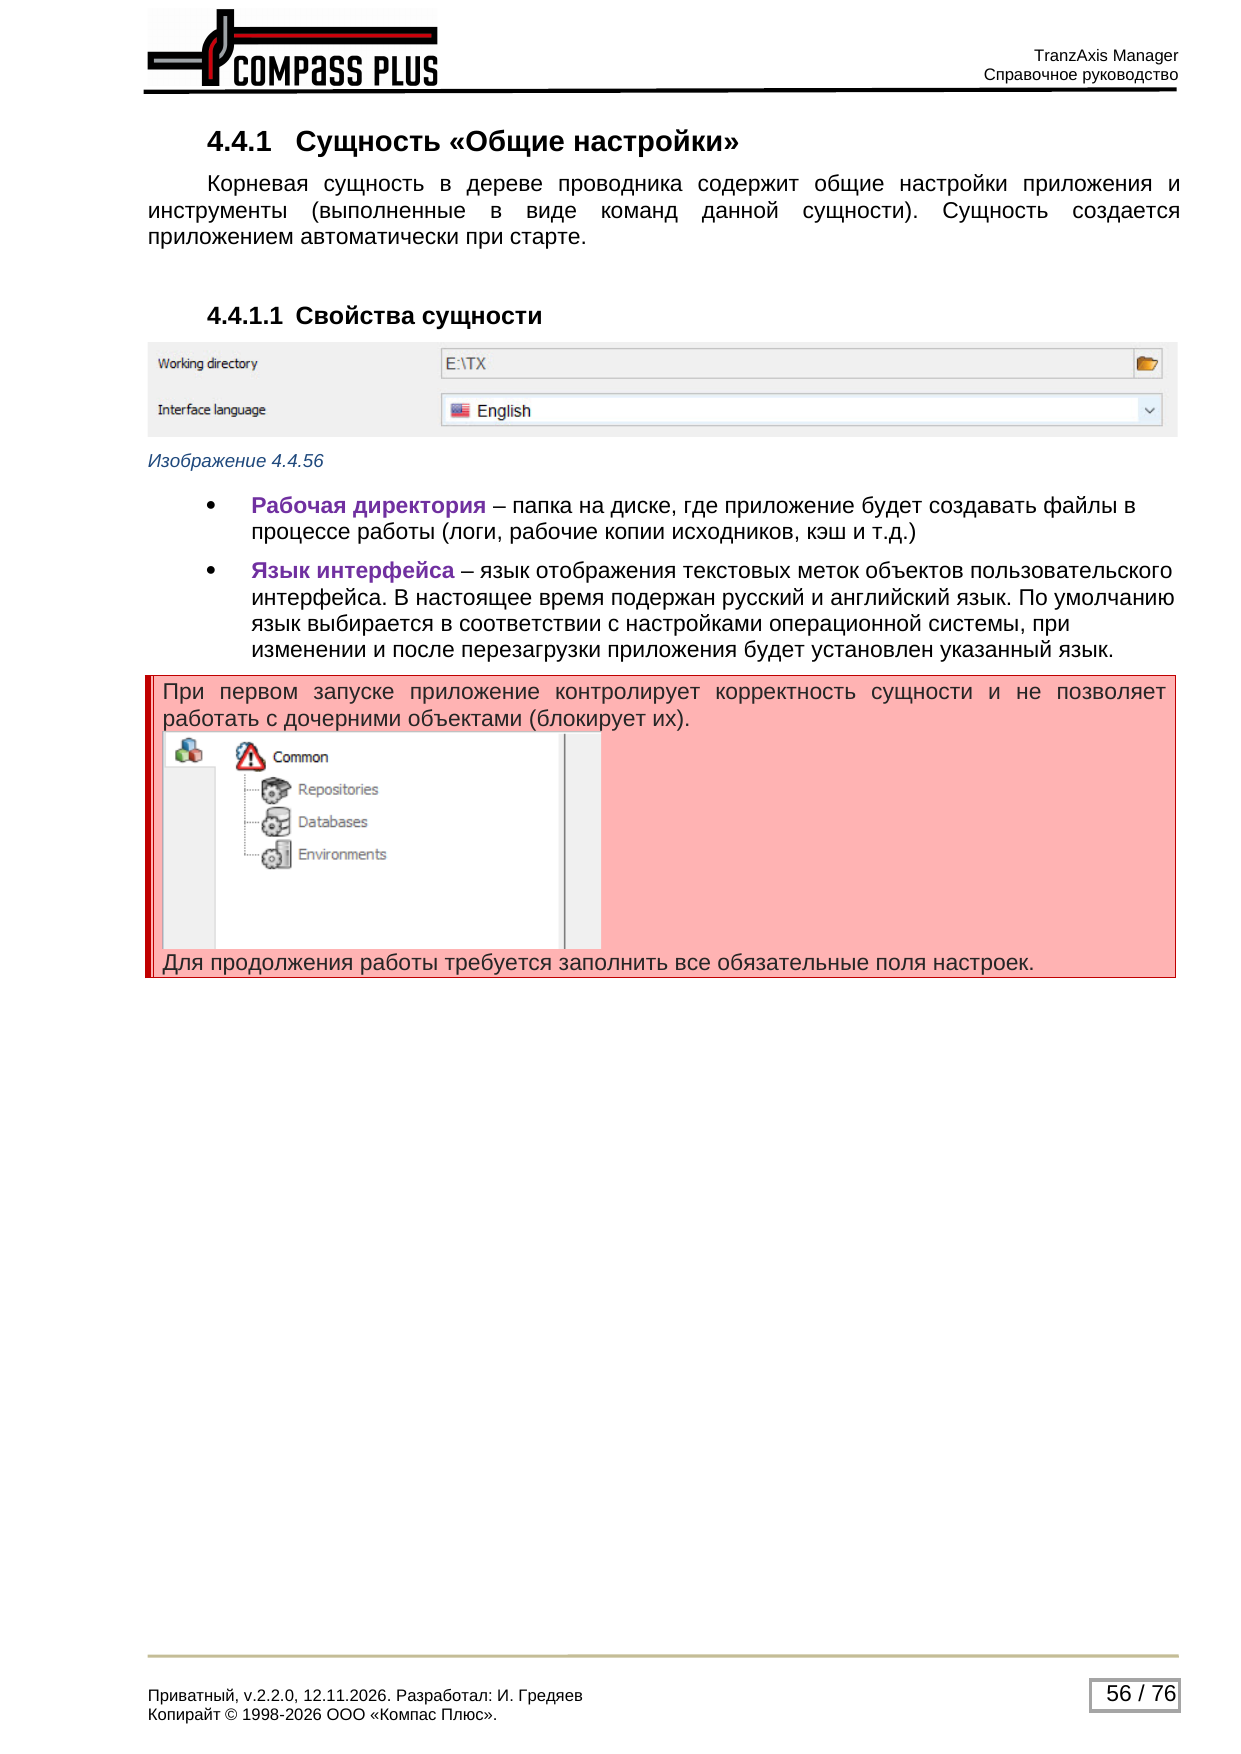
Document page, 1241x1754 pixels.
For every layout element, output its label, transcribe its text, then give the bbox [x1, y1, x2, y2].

picture [147, 8, 438, 86]
text Корневая сущность в дереве проводника содержит общие настройки приложения и инструменты (выполненные в виде команд данной сущности). Сущность создается приложением автоматически при старте. [148, 170, 1181, 249]
list Рабочая директория – папка на диске, где приложение будет создавать файлы в процессе работы (логи, рабочие копии исходников, кэш и т.д.) [207, 492, 1181, 545]
picture [162, 731, 602, 949]
text При первом запуске приложение контролирует корректность сущности и не позволяет работать с дочерними объектами (блокирует их). [154, 676, 1175, 728]
subtitle Свойства сущности [207, 301, 1181, 329]
list Язык интерфейса – язык отображения текстовых меток объектов пользовательского интерфейса. В настоящее время подержан русский и английский язык. По умолчанию язык выбирается в соответствии с настройками операционной системы, при изменении и после перезагрузки приложения будет установлен указанный язык. [207, 557, 1181, 663]
subtitle Сущность «Общие настройки» [207, 124, 1181, 158]
picture [147, 342, 1178, 437]
text Для продолжения работы требуется заполнить все обязательные поля настроек. [154, 946, 1175, 977]
